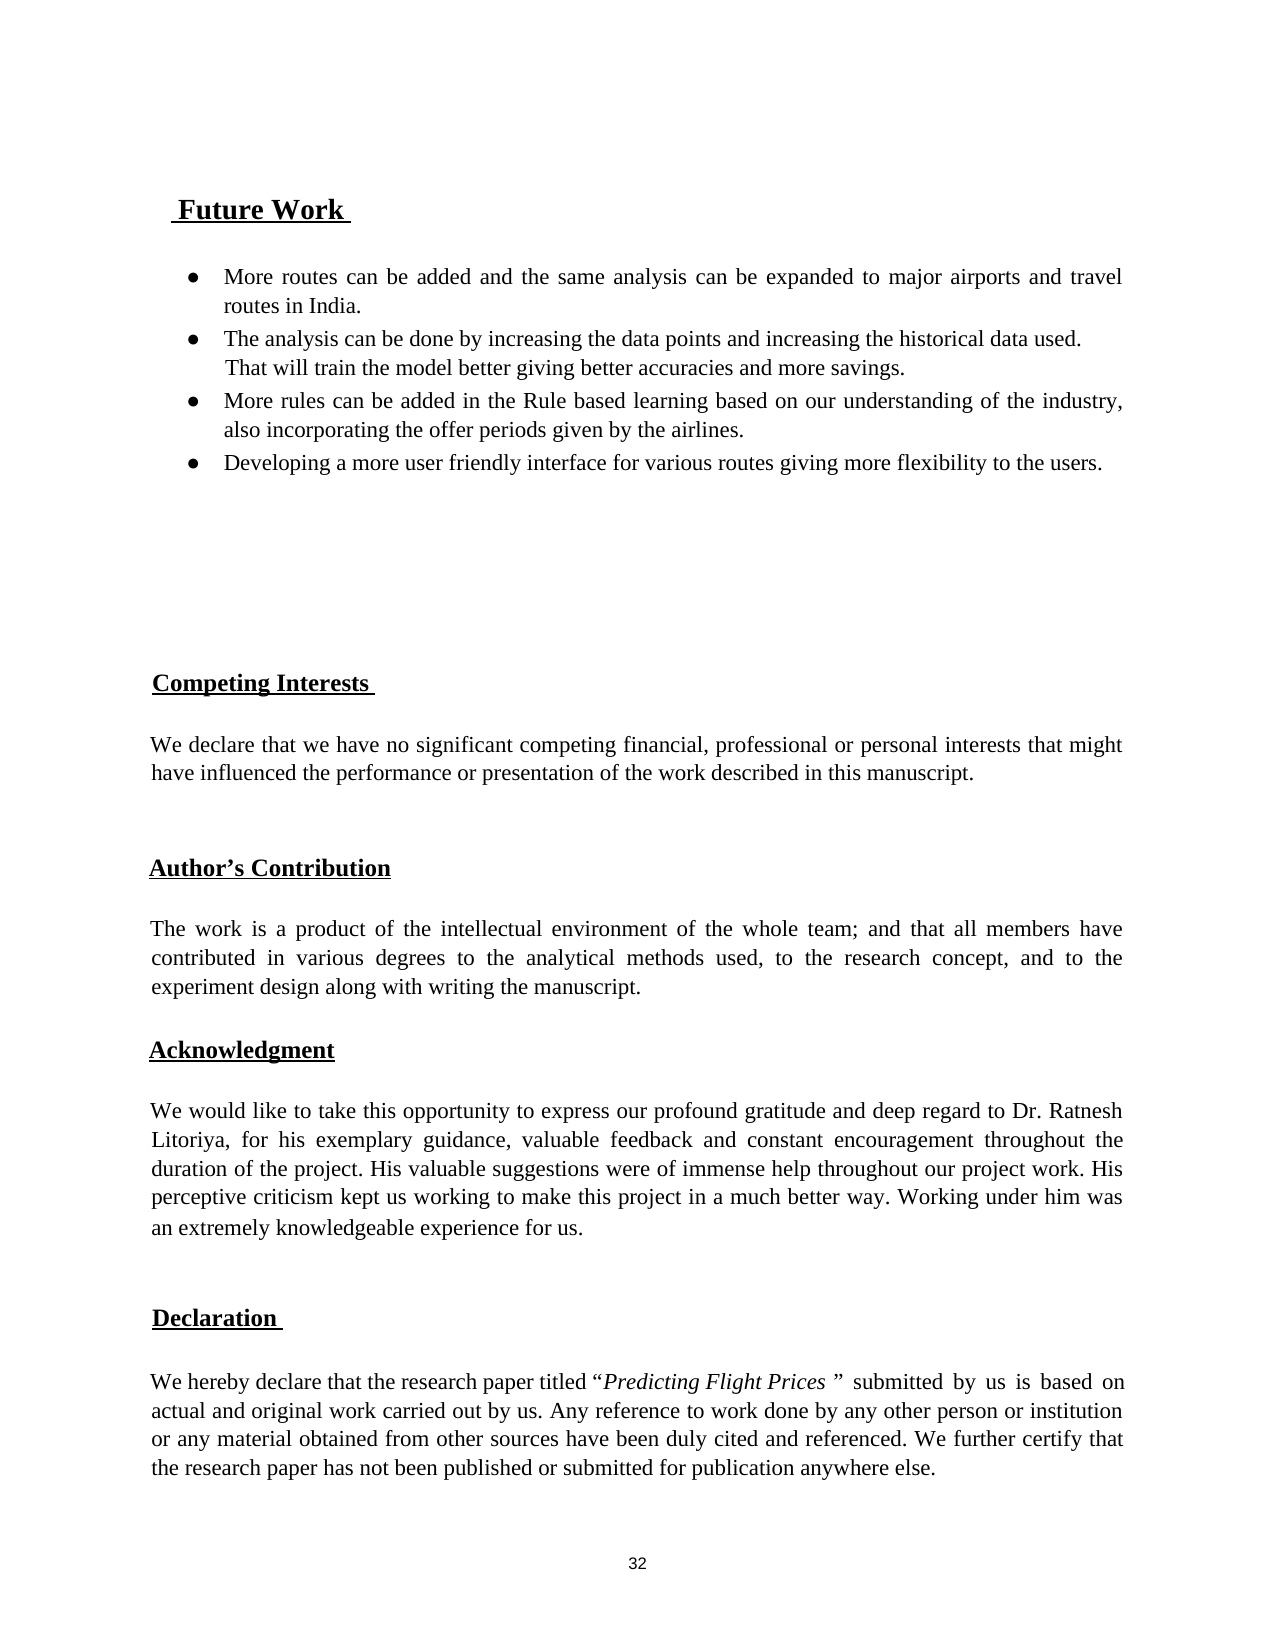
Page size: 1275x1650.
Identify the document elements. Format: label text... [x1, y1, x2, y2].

subtitle Competing Interests [83, 668, 1127, 697]
text We would like to take this opportunity to express our profound gratitude and deep regard to Dr. Ratnesh Litoriya, for his exemplary guidance, valuable feedback and constant encouragement throughout the duration of the project. His valuable suggestions were of immense help throughout our project work. His perceptive criticism kept us working to make this project in a much better way. Working under him was an extremely knowledgeable experience for us. [150, 1097, 1125, 1241]
list Developing a more user friendly interface for various routes giving more flexibility to the users. [186, 449, 1125, 475]
text We declare that we have no significant competing financial, professional or personal interests that might have influenced the performance or presentation of the work described in this manuscript. [150, 731, 1125, 786]
subtitle Acknowledgment [148, 1035, 1127, 1064]
subtitle Author’s Contribution [148, 853, 1127, 882]
subtitle Declaration [83, 1303, 1127, 1332]
text We hereby declare that the research paper titled “Predicting Flight Prices​ ​” submitted by us is based on actual and original work carried out by us. Any reference to work done by any other person or institution or any material obtained from other sources have been duly cited and referenced. We further certify that the research paper has not been published or submitted for publication anywhere else. [150, 1368, 1125, 1481]
text The work is a product of the intellectual environment of the whole team; and that all members have contributed in various degrees to the analytical methods used, to the research concept, and to the experiment design along with writing the manuscript. [150, 915, 1125, 999]
list The analysis can be done by increasing the data points and increasing the historical data used. [186, 324, 1125, 351]
text Future Work [83, 192, 1177, 225]
list More rules can be added in the Rule based learning based on our understanding of the industry, also incorporating the offer periods given by the airlines. [186, 387, 1125, 442]
list More routes can be added and the same analysis can be expanded to major airports and travel routes in India. [186, 263, 1125, 318]
text That will train the model better giving better accuracies and more savings. [225, 354, 1125, 381]
